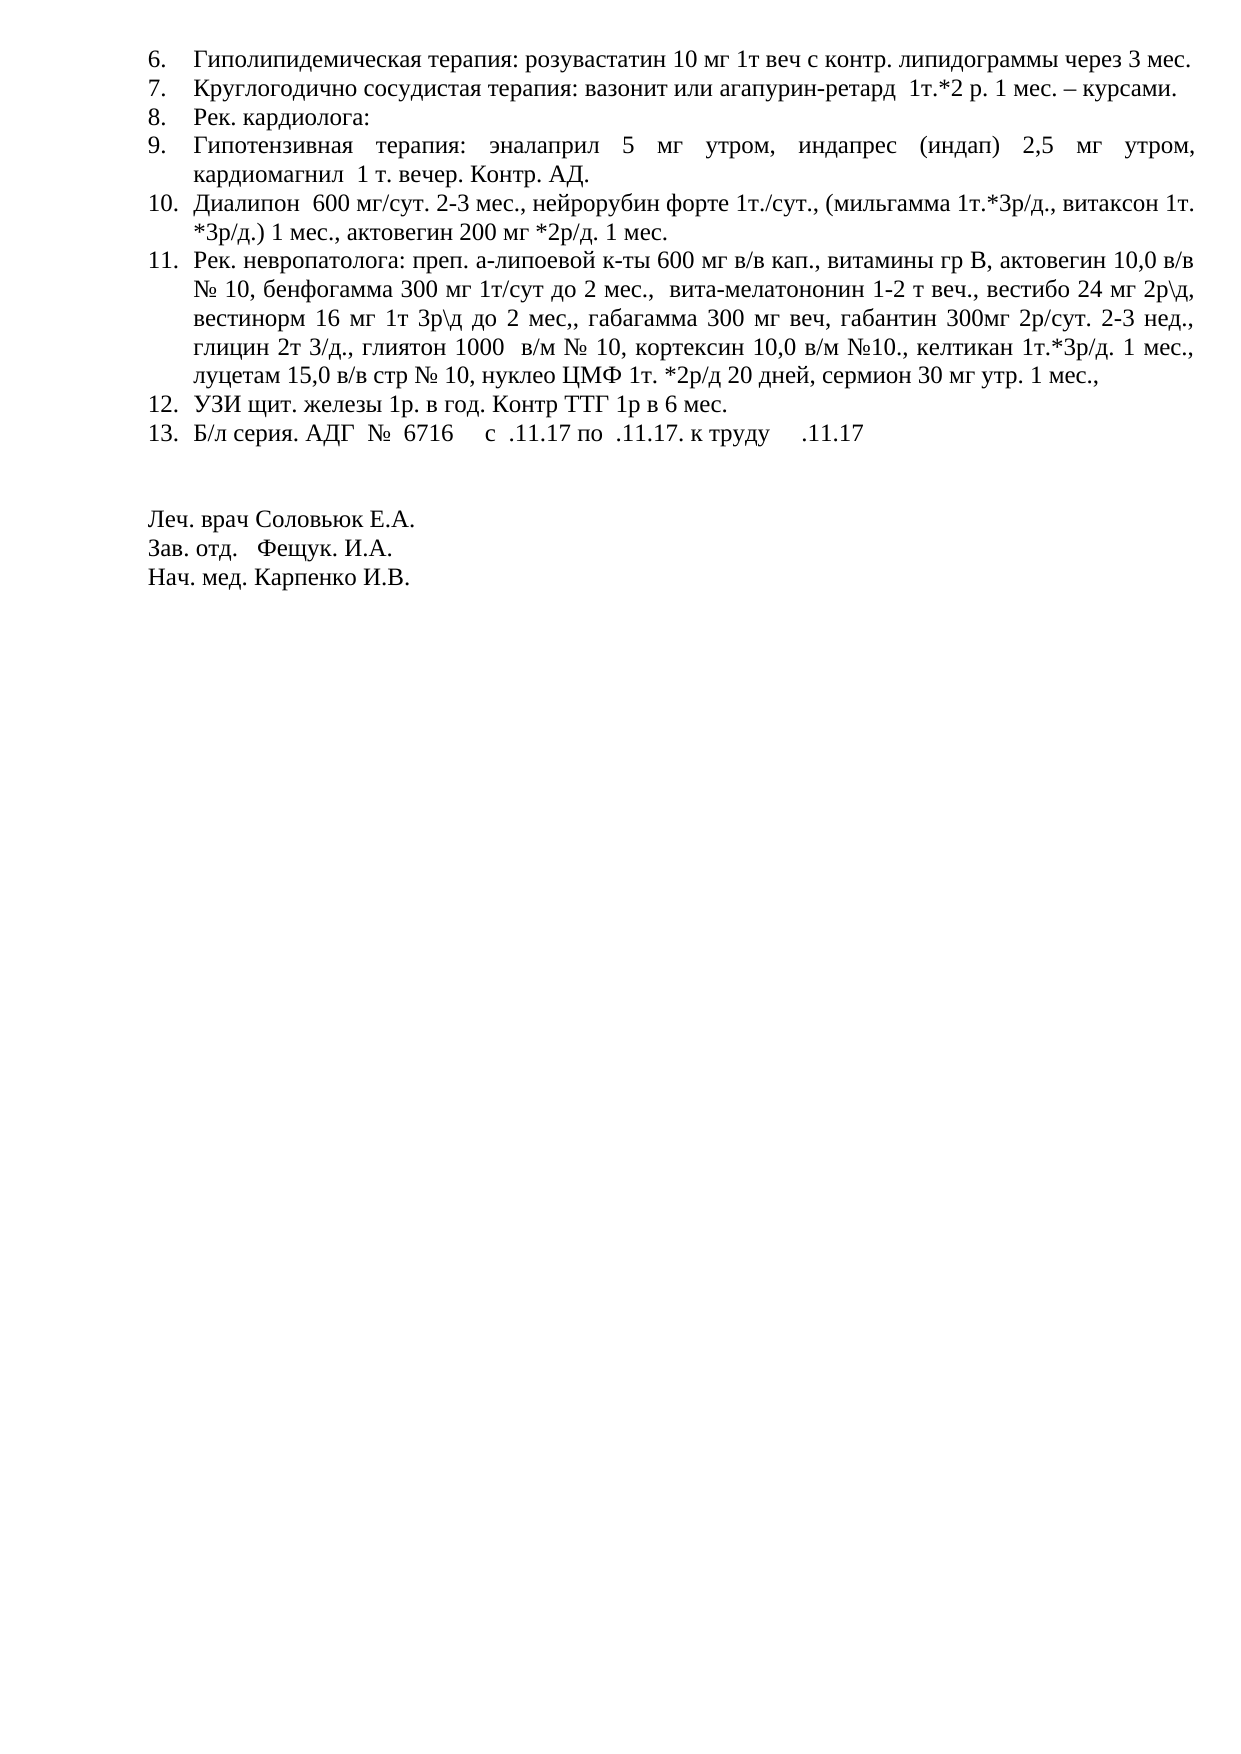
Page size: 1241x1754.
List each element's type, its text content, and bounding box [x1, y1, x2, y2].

list УЗИ щит. железы 1р. в год. Контр ТТГ 1р в 6 мес. [148, 389, 1196, 418]
list Б/л серия. АДГ № 6716 с .11.17 по .11.17. к труду .11.17 [148, 418, 1196, 447]
list Рек. кардиолога: [148, 102, 1196, 131]
list Гиполипидемическая терапия: розувастатин 10 мг 1т веч с контр. липидограммы через 3 мес. [148, 44, 1196, 73]
list Рек. невропатолога: преп. а-липоевой к-ты 600 мг в/в кап., витамины гр В, актовегин 10,0 в/в № 10, бенфогамма 300 мг 1т/сут до 2 мес., вита-мелатононин 1-2 т веч., вестибо 24 мг 2р\д, вестинорм 16 мг 1т 3р\д до 2 мес,, габагамма 300 мг веч, габантин 300мг 2р/сут. 2-3 нед., глицин 2т 3/д., глиятон 1000 в/м № 10, кортексин 10,0 в/м №10., келтикан 1т.*3р/д. 1 мес., луцетам 15,0 в/в стр № 10, нуклео ЦМФ 1т. *2р/д 20 дней, сермион 30 мг утр. 1 мес., [148, 246, 1196, 389]
text Леч. врач [148, 504, 1196, 533]
list эналаприл 5 мг утром, индапрес (индап) 2,5 мг утром, кардиомагнил 1 т. вечер. Контр. АД. [148, 131, 1196, 188]
text Нач. мед. Карпенко И.В. [148, 562, 1196, 591]
list Круглогодично сосудистая терапия: вазонит или агапурин-ретард 1т.*2 р. 1 мес. – курсами. [148, 73, 1196, 102]
list 600 мг/сут. 2-3 мес., нейрорубин форте 1т./сут., (мильгамма 1т.*3р/д., витаксон 1т. *3р/д.) 1 мес., актовегин 200 мг *2р/д. 1 мес. [148, 188, 1196, 246]
